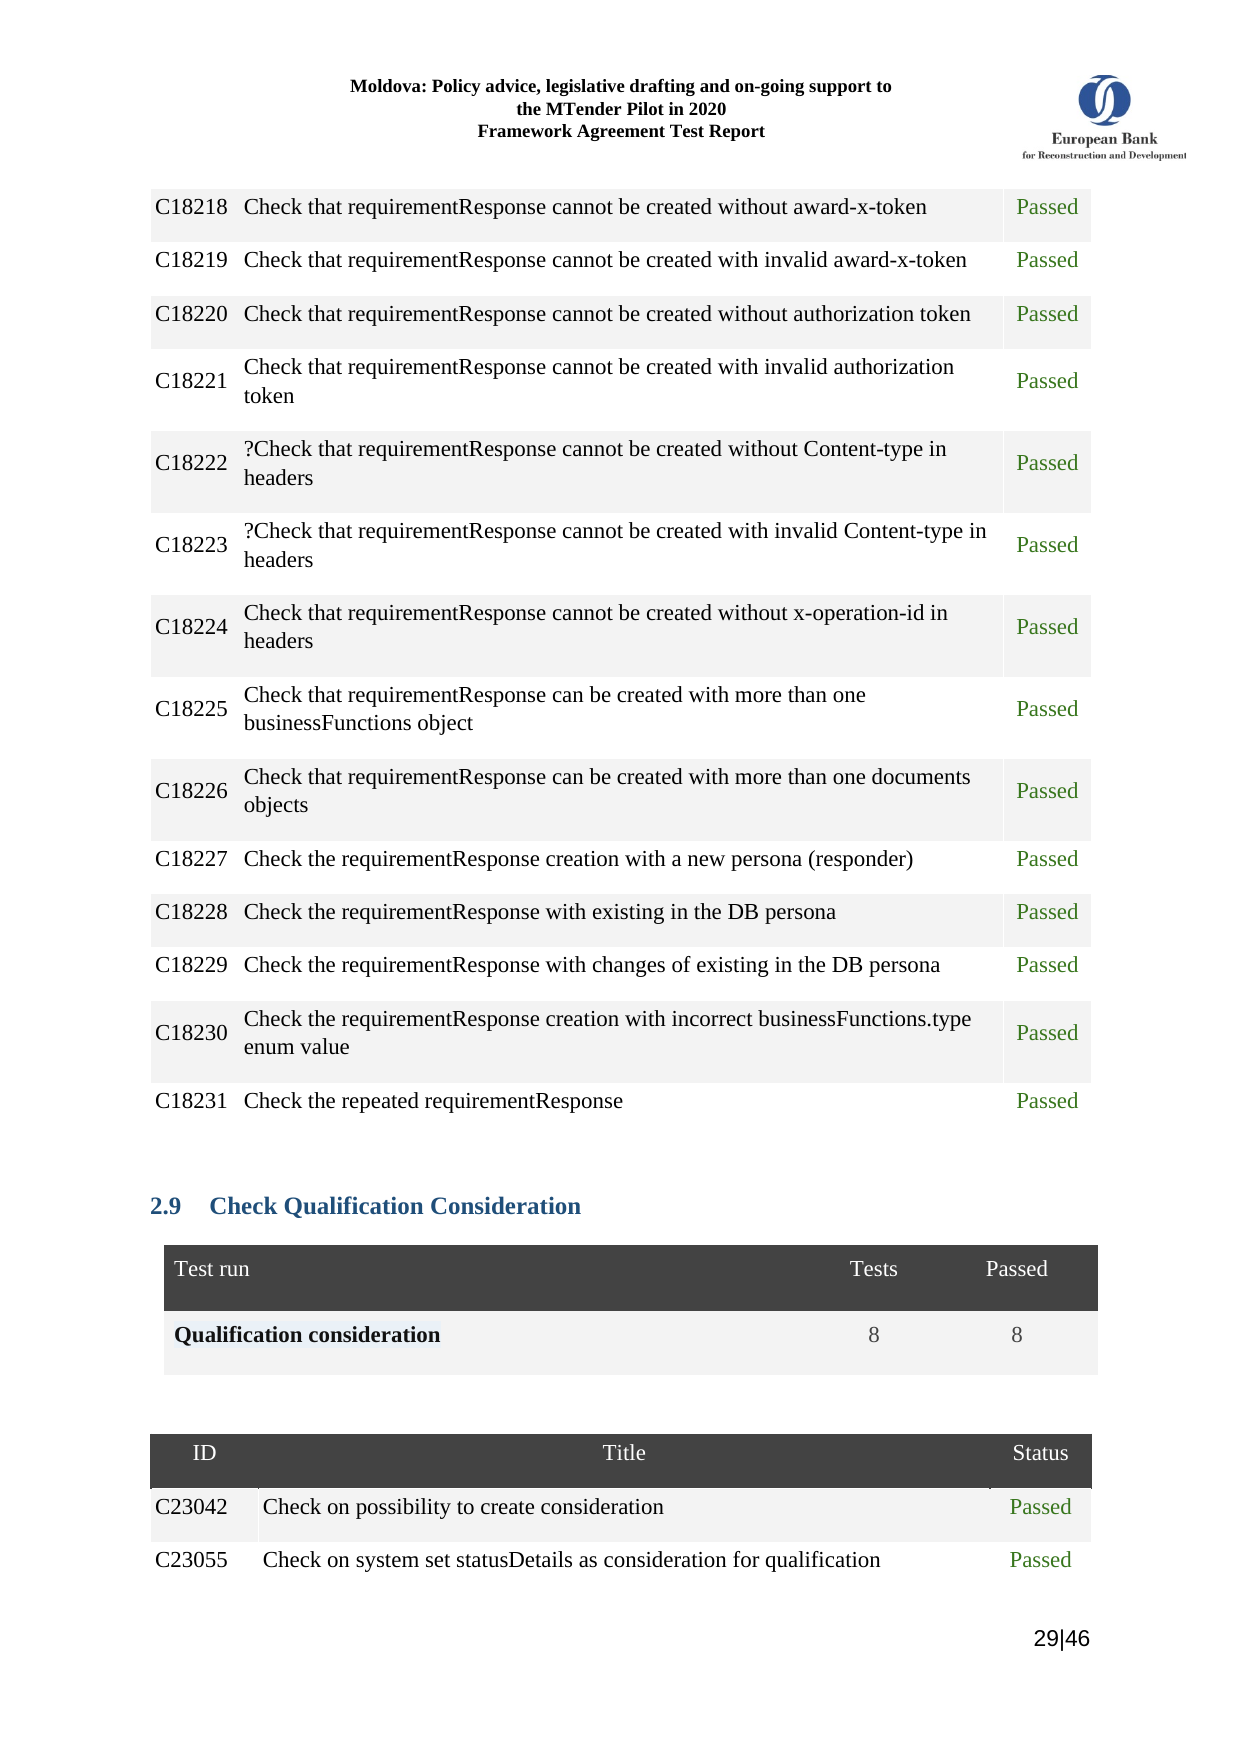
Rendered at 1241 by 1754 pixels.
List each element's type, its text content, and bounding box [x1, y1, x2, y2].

table_header Status [991, 1435, 1091, 1488]
table_cell Passed [1004, 677, 1091, 759]
table_cell Passed [990, 1542, 1091, 1595]
picture [1022, 75, 1187, 161]
table_cell C18231 [151, 1083, 239, 1136]
table_cell C18229 [151, 948, 239, 1001]
table_cell Passed [1004, 948, 1091, 1001]
table_cell Passed [1004, 595, 1091, 677]
table_cell Passed [1004, 243, 1091, 296]
table_cell ?Check that requirementResponse cannot be created without Content-type in headers [239, 431, 1003, 513]
table_cell C18224 [151, 595, 239, 677]
table_cell Passed [1004, 894, 1091, 947]
table_cell Check that requirementResponse cannot be created with invalid award-x-token [239, 243, 1003, 296]
table_cell 8 [935, 1311, 1098, 1375]
table_cell Passed [1004, 841, 1091, 894]
table_cell Check that requirementResponse cannot be created without authorization token [239, 296, 1003, 349]
table_cell Qualification consideration [164, 1311, 812, 1375]
table_cell Check the requirementResponse with existing in the DB persona [239, 894, 1003, 947]
table_cell Passed [1004, 431, 1091, 513]
table_cell C18223 [151, 513, 239, 595]
table_header Title [259, 1435, 989, 1488]
table_cell Check that requirementResponse can be created with more than one documents objects [239, 759, 1003, 841]
table_cell Check the requirementResponse with changes of existing in the DB persona [239, 948, 1003, 1001]
table_header ID [152, 1435, 258, 1488]
table_cell Passed [1004, 349, 1091, 431]
table_cell C18226 [151, 759, 239, 841]
table_cell 8 [812, 1311, 935, 1375]
table_cell Passed [990, 1489, 1091, 1542]
subtitle Check Qualification Consideration [150, 1191, 1090, 1220]
table_cell Check that requirementResponse cannot be created without award-x-token [239, 189, 1003, 242]
table_cell C18218 [151, 189, 239, 242]
table_cell Passed [1004, 189, 1091, 242]
table_cell C18221 [151, 349, 239, 431]
table_cell Check on possibility to create consideration [259, 1489, 990, 1542]
table_cell Check on system set statusDetails as consideration for qualification [259, 1542, 990, 1595]
table_cell C23042 [151, 1489, 258, 1542]
table_cell C18219 [151, 243, 239, 296]
table_cell Check that requirementResponse cannot be created with invalid authorization token [239, 349, 1003, 431]
table_header Test run [164, 1245, 812, 1311]
table_cell C18225 [151, 677, 239, 759]
table_cell Check the requirementResponse creation with incorrect businessFunctions.type enum value [239, 1001, 1003, 1083]
table_cell C18230 [151, 1001, 239, 1083]
table_cell Check the repeated requirementResponse [239, 1083, 1003, 1136]
table_header Passed [935, 1245, 1098, 1311]
table_cell C18222 [151, 431, 239, 513]
table_header Tests [812, 1245, 935, 1311]
table_cell C23055 [151, 1542, 258, 1595]
table_cell C18220 [151, 296, 239, 349]
table_cell C18228 [151, 894, 239, 947]
table_cell Passed [1004, 513, 1091, 595]
table_cell Passed [1004, 1001, 1091, 1083]
table_cell Passed [1004, 1083, 1091, 1136]
table_cell Check that requirementResponse can be created with more than one businessFunctions object [239, 677, 1003, 759]
table_cell C18227 [151, 841, 239, 894]
table_cell Passed [1004, 759, 1091, 841]
table_cell Passed [1004, 296, 1091, 349]
table_cell Check that requirementResponse cannot be created without x-operation-id in headers [239, 595, 1003, 677]
table_cell ?Check that requirementResponse cannot be created with invalid Content-type in headers [239, 513, 1003, 595]
table_cell Check the requirementResponse creation with a new persona (responder) [239, 841, 1003, 894]
